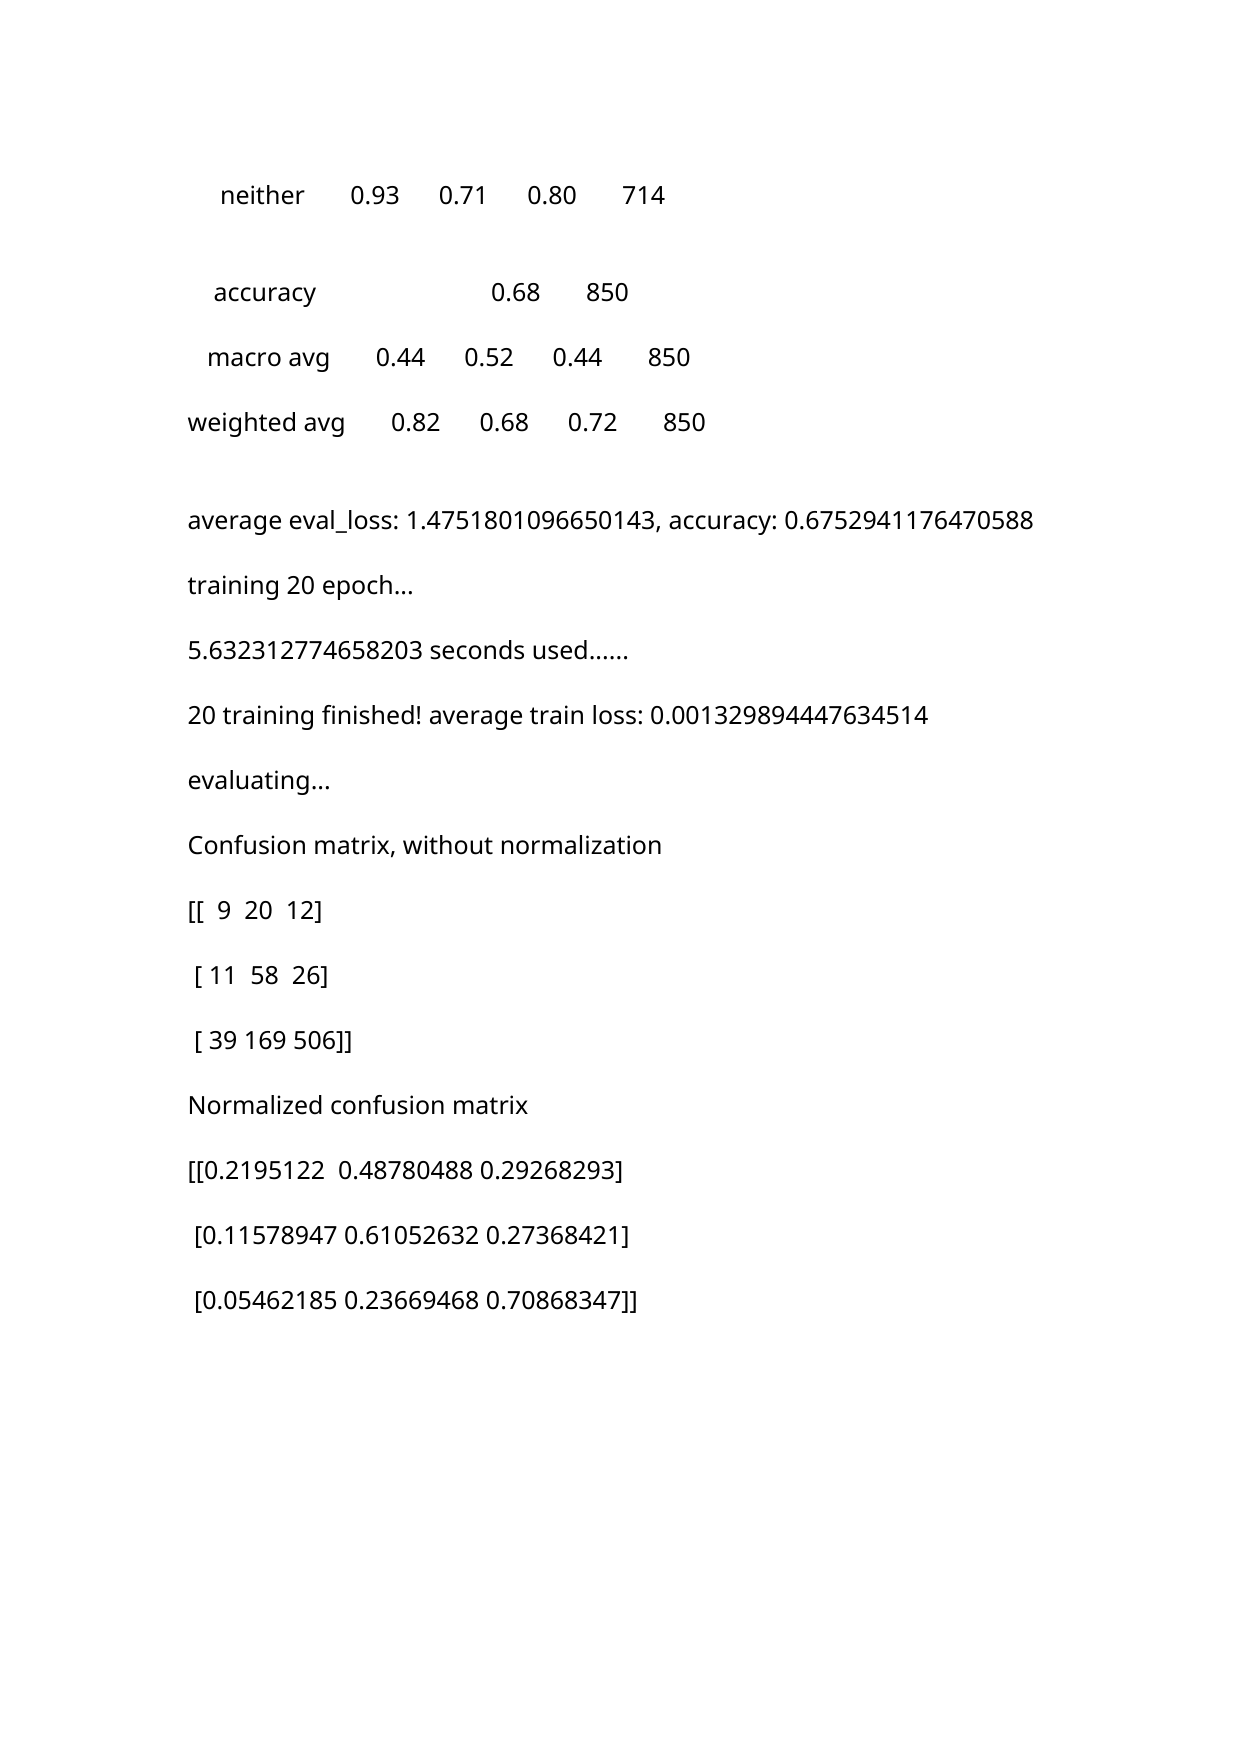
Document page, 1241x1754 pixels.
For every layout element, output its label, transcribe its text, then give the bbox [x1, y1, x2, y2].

text accuracy 0.68 850 [187, 259, 1053, 324]
text Normalized confusion matrix [187, 1072, 1053, 1137]
text 5.632312774658203 seconds used...... [187, 617, 1053, 682]
text [0.05462185 0.23669468 0.70868347]] [187, 1267, 1053, 1332]
text [ 39 169 506]] [187, 1007, 1053, 1072]
text [0.11578947 0.61052632 0.27368421] [187, 1202, 1053, 1267]
text weighted avg 0.82 0.68 0.72 850 [187, 389, 1053, 454]
text macro avg 0.44 0.52 0.44 850 [187, 324, 1053, 389]
text [ 11 58 26] [187, 942, 1053, 1007]
text [[0.2195122 0.48780488 0.29268293] [187, 1137, 1053, 1202]
text neither 0.93 0.71 0.80 714 [187, 162, 1053, 227]
text [[ 9 20 12] [187, 877, 1053, 942]
text 20 training finished! average train loss: 0.001329894447634514 [187, 682, 1053, 747]
text evaluating... [187, 747, 1053, 812]
text training 20 epoch... [187, 552, 1053, 617]
text Confusion matrix, without normalization [187, 812, 1053, 877]
text average eval_loss: 1.4751801096650143, accuracy: 0.6752941176470588 [187, 487, 1053, 552]
